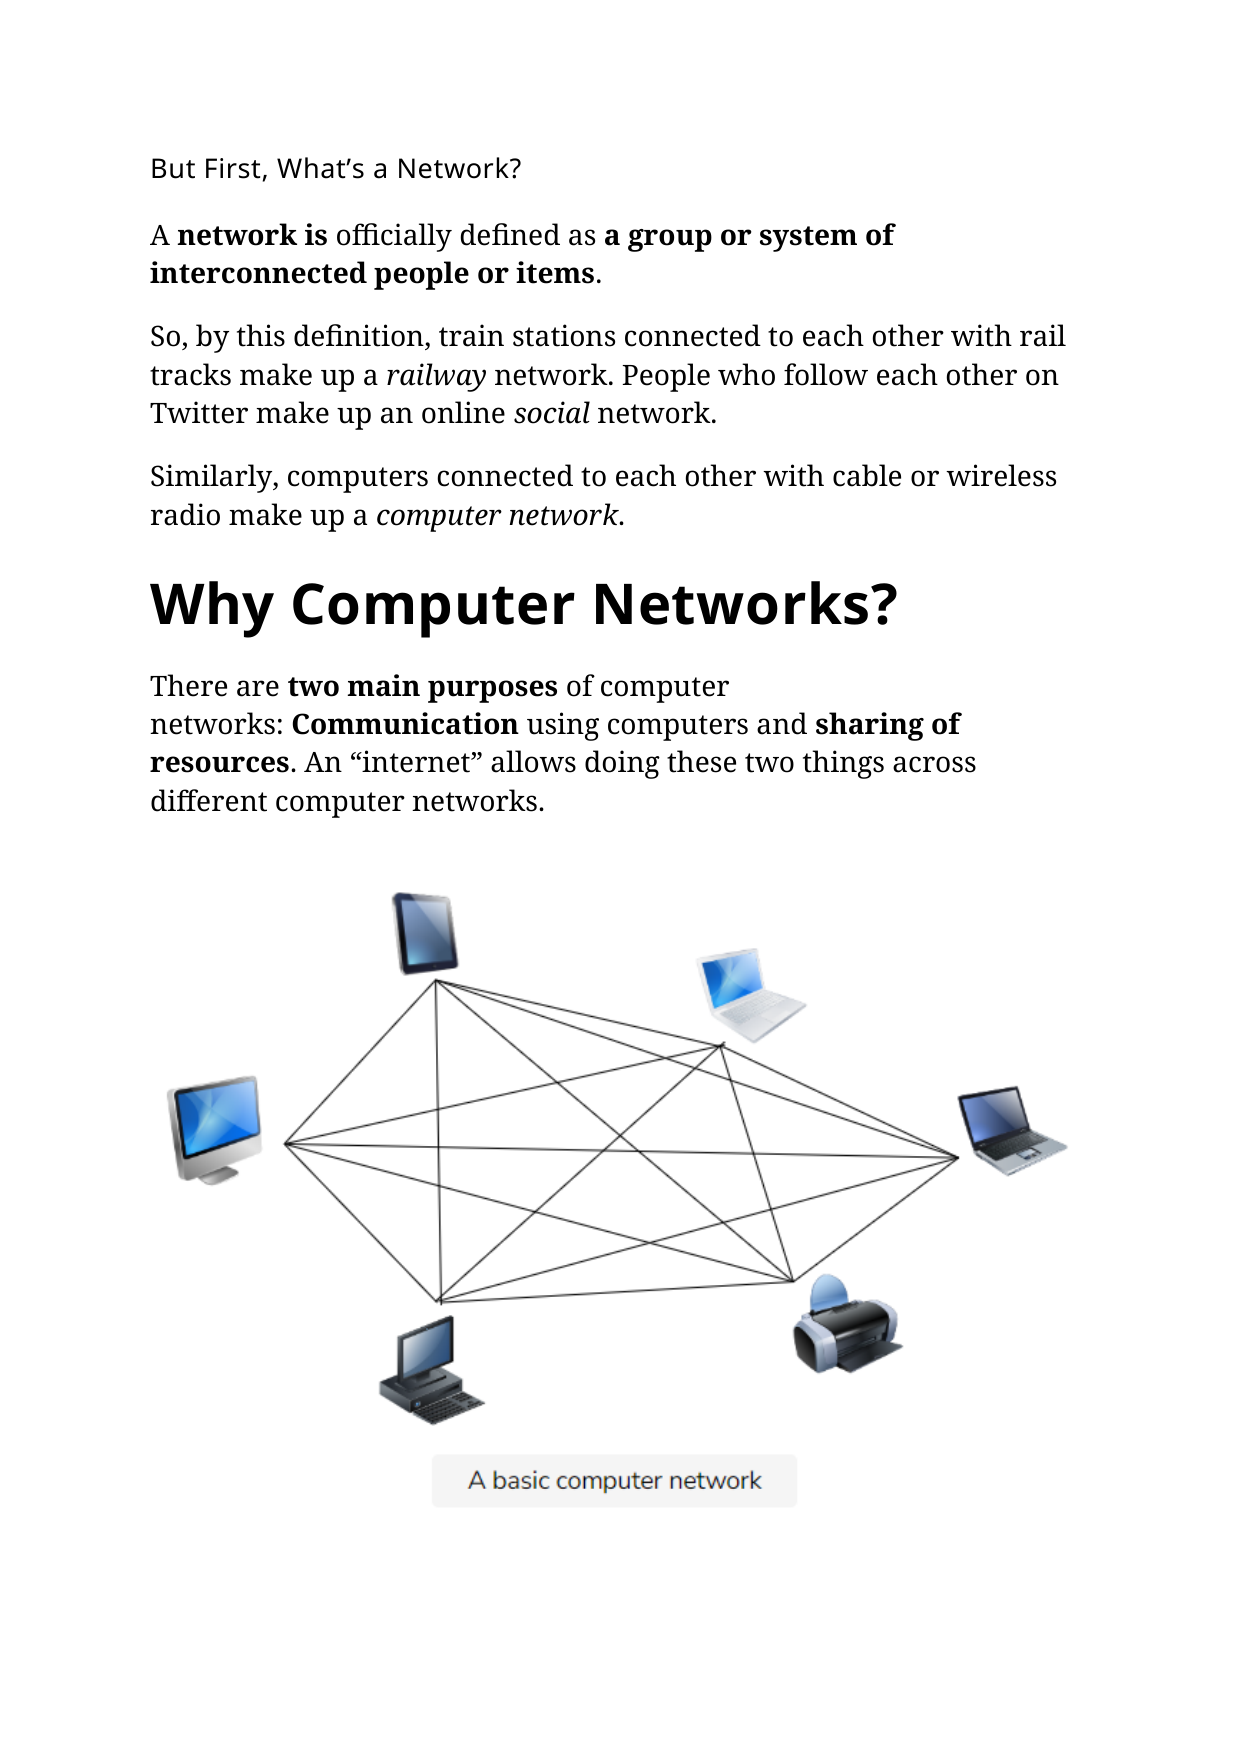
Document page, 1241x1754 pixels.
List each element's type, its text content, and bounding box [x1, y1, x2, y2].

subtitle But First, What’s a Network? [150, 150, 1090, 187]
text A network is officially defined as a group or system of interconnected people or items. [150, 215, 1090, 291]
picture [150, 844, 1091, 1532]
text Similarly, computers connected to each other with cable or wireless radio make up a computer network. [150, 456, 1090, 533]
text There are two main purposes of computer networks: Communication using computers and sharing of resources. An “internet” allows doing these two things across different computer networks. [150, 666, 1090, 819]
text So, by this definition, train stations connected to each other with rail tracks make up a railway network. People who follow each other on Twitter make up an online social network. [150, 316, 1090, 431]
text Why Computer Networks? [150, 564, 1090, 641]
